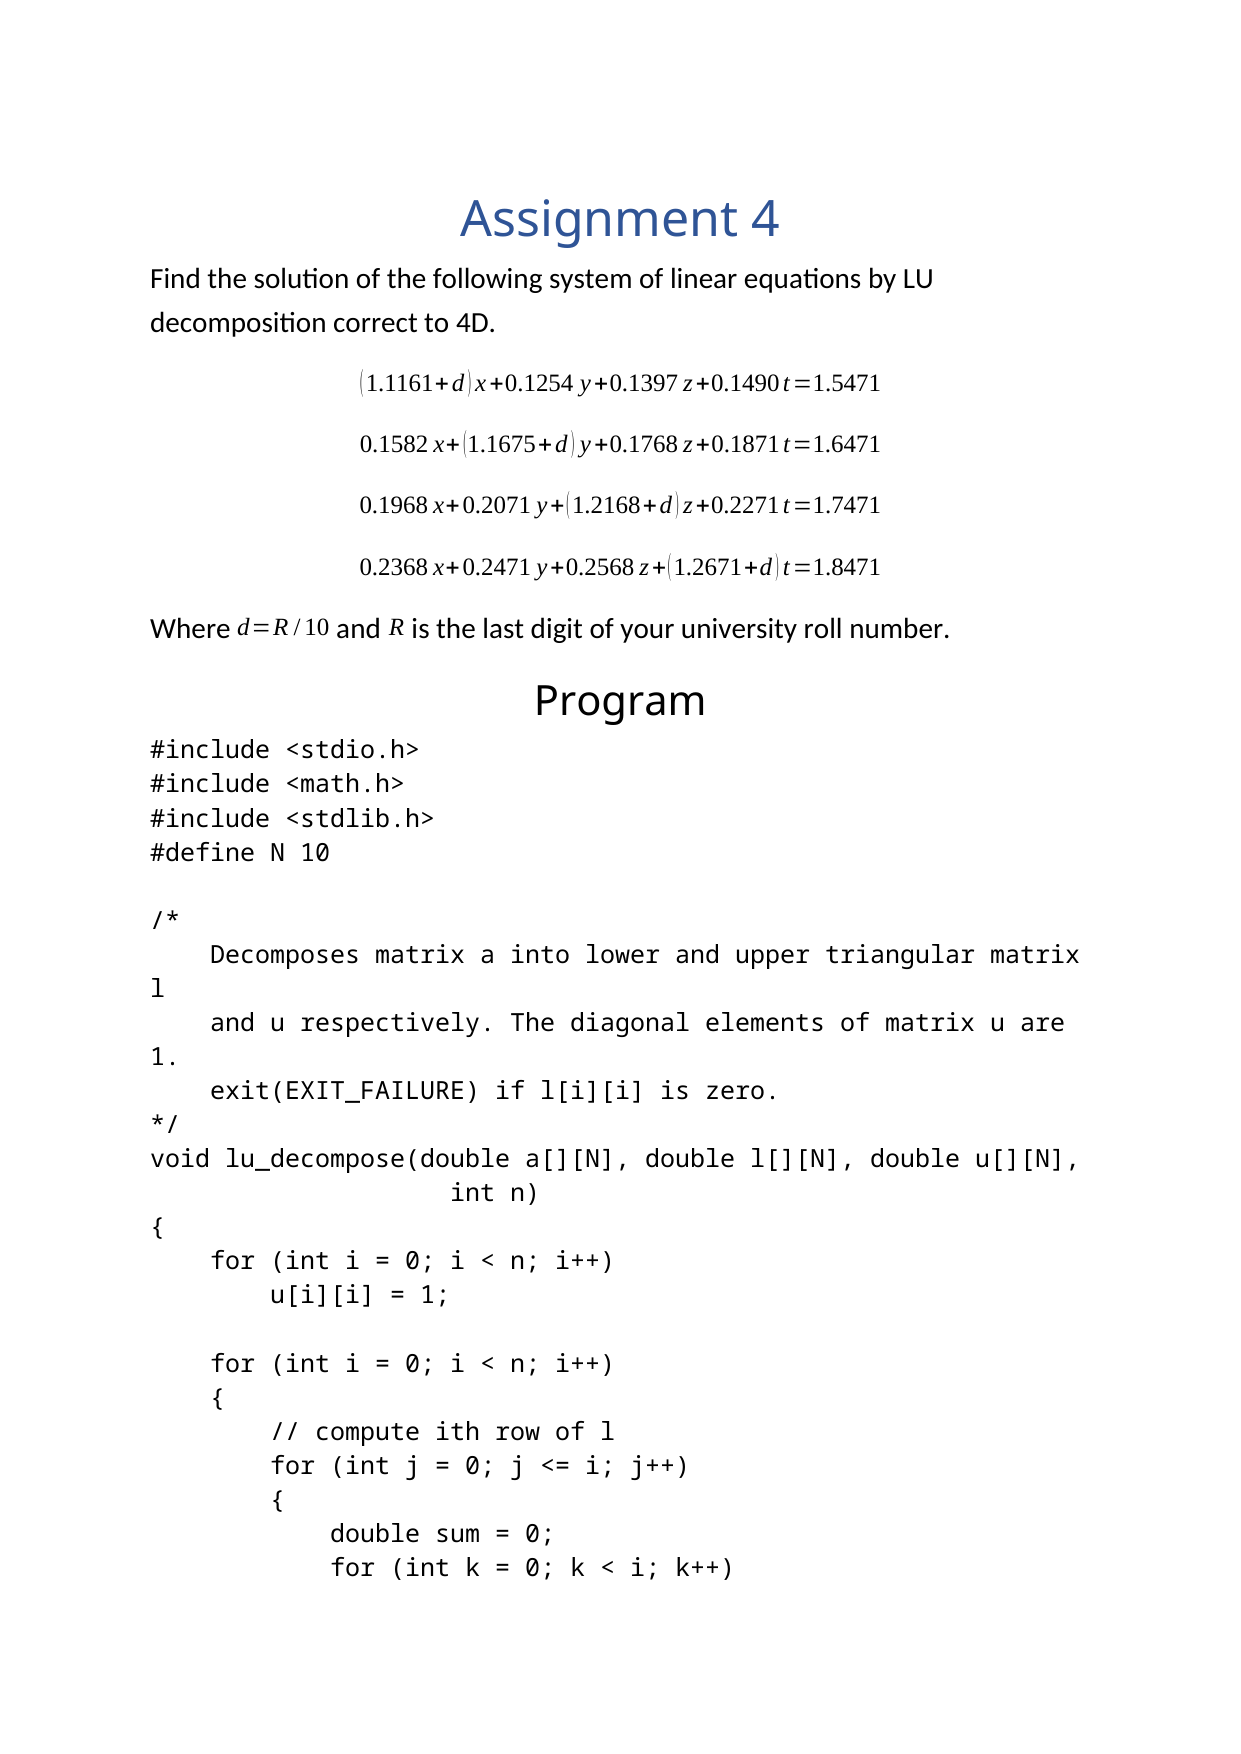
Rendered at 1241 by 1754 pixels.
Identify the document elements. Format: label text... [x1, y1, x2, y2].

text int n) [150, 1175, 1090, 1209]
text and u respectively. The diagonal elements of matrix u are 1. [150, 1004, 1090, 1073]
text #include <stdio.h> [150, 732, 1090, 766]
text for (int i = 0; i < n; i++) [150, 1345, 1090, 1379]
subtitle Program [150, 671, 1090, 728]
text for (int j = 0; j <= i; j++) [150, 1447, 1090, 1481]
text Where and is the last digit of your university roll number. [150, 610, 1090, 646]
text void lu_decompose(double a[][N], double l[][N], double u[][N], [150, 1141, 1090, 1175]
text for (int i = 0; i < n; i++) [150, 1243, 1090, 1277]
text #include <math.h> [150, 766, 1090, 800]
text exit(EXIT_FAILURE) if l[i][i] is zero. [150, 1073, 1090, 1107]
text for (int k = 0; k < i; k++) [150, 1549, 1090, 1584]
text double sum = 0; [150, 1516, 1090, 1549]
text */ [150, 1107, 1090, 1141]
text Find the solution of the following system of linear equations by LU decomposition correct to 4D. [150, 260, 1090, 340]
text #define N 10 [150, 834, 1090, 868]
subtitle Assignment 4 [150, 183, 1090, 251]
text #include <stdlib.h> [150, 800, 1090, 834]
text Decomposes matrix a into lower and upper triangular matrix l [150, 936, 1090, 1004]
text u[i][i] = 1; [150, 1277, 1090, 1311]
text /* [150, 902, 1090, 936]
text { [150, 1379, 1090, 1413]
text { [150, 1481, 1090, 1516]
text // compute ith row of l [150, 1413, 1090, 1447]
text { [150, 1209, 1090, 1243]
